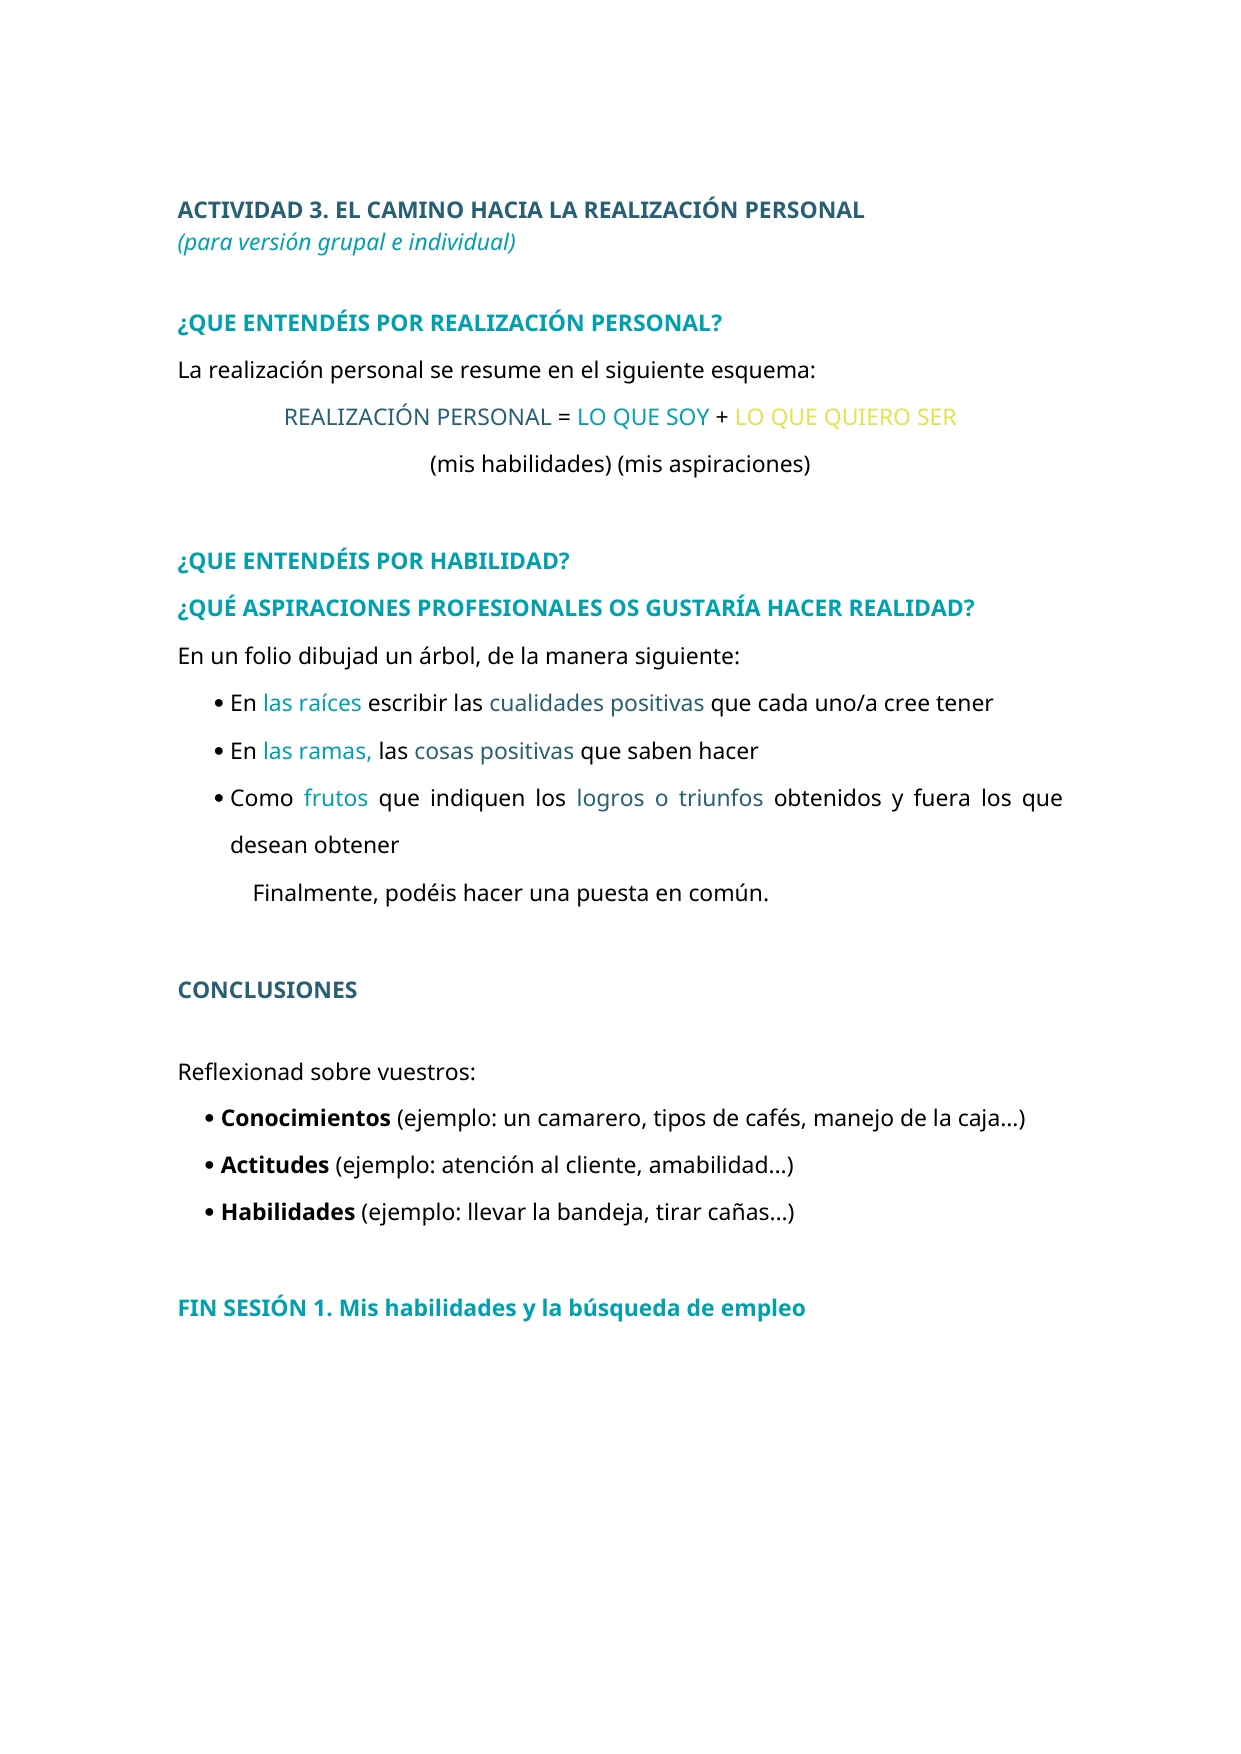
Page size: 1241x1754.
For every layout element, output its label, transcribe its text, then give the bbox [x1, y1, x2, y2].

list En las raíces escribir las cualidades positivas que cada uno/a cree tener [215, 687, 1063, 718]
text ¿QUÉ ASPIRACIONES PROFESIONALES OS GUSTARÍA HACER REALIDAD? [177, 592, 1063, 623]
list Como frutos que indiquen los logros o triunfos obtenidos y fuera los que desean obtener [215, 782, 1063, 860]
text (mis habilidades) (mis aspiraciones) [177, 448, 1063, 479]
list Conocimientos (ejemplo: un camarero, tipos de cafés, manejo de la caja…) [205, 1102, 1063, 1134]
text ACTIVIDAD 3. EL CAMINO HACIA LA REALIZACIÓN PERSONAL [177, 194, 1063, 226]
list Actitudes (ejemplo: atención al cliente, amabilidad…) [205, 1149, 1063, 1181]
text ¿QUE ENTENDÉIS POR REALIZACIÓN PERSONAL? [177, 307, 1063, 339]
text La realización personal se resume en el siguiente esquema: [177, 354, 1063, 386]
list En las ramas, las cosas positivas que saben hacer [215, 735, 1063, 766]
text Finalmente, podéis hacer una puesta en común. [252, 877, 1063, 908]
text REALIZACIÓN PERSONAL = LO QUE SOY + LO QUE QUIERO SER [177, 401, 1063, 432]
text Reflexionad sobre vuestros: [177, 1056, 1063, 1087]
text CONCLUSIONES [177, 974, 1063, 1005]
text (para versión grupal e individual) [177, 226, 1063, 257]
text ¿QUE ENTENDÉIS POR HABILIDAD? [177, 545, 1063, 577]
text FIN SESIÓN 1. Mis habilidades y la búsqueda de empleo [177, 1292, 1063, 1324]
text En un folio dibujad un árbol, de la manera siguiente: [177, 640, 1063, 671]
list Habilidades (ejemplo: llevar la bandeja, tirar cañas…) [205, 1196, 1063, 1227]
